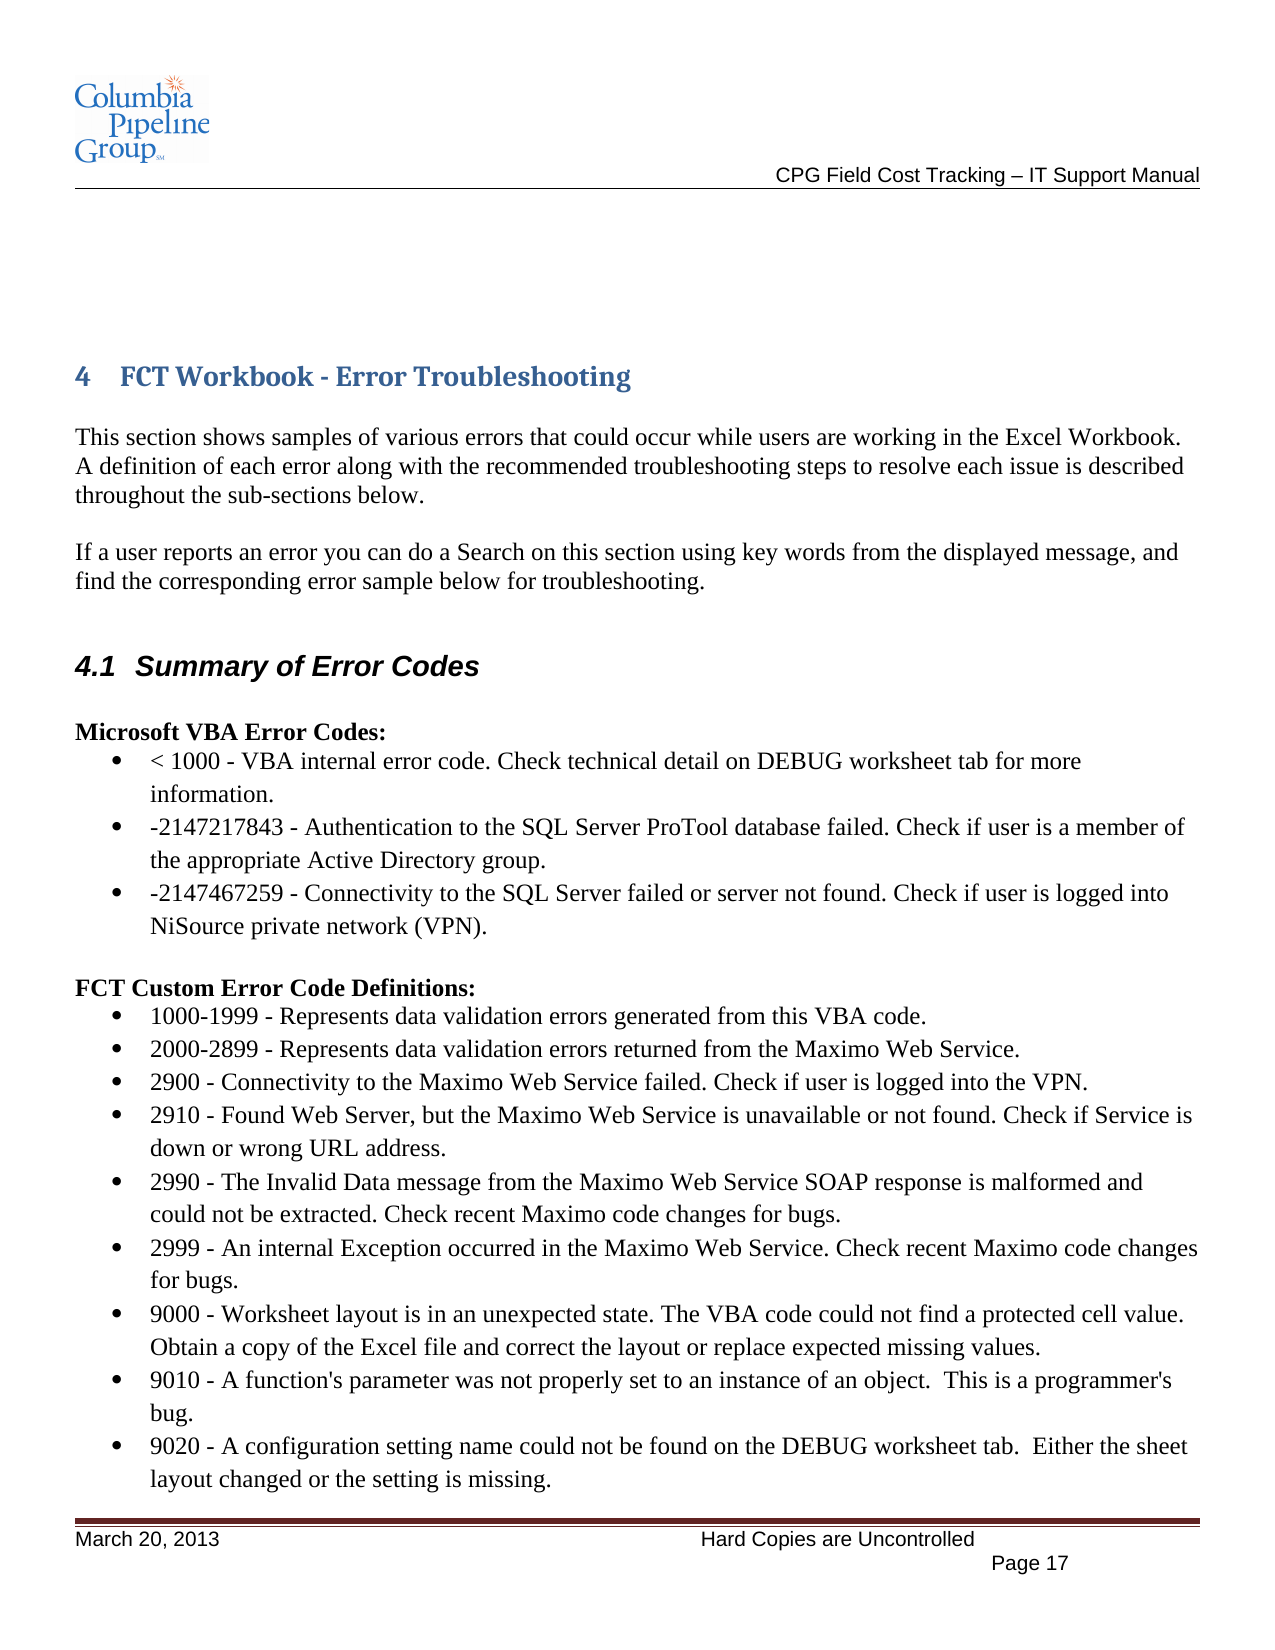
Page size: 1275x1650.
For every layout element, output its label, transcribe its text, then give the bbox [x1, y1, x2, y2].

list 9020 - A configuration setting name could not be found on the DEBUG worksheet tab. Either the sheet layout changed or the setting is missing. [112, 1431, 1200, 1492]
list 2999 - An internal Exception occurred in the Maximo Web Service. Check recent Maximo code changes for bugs. [112, 1233, 1200, 1294]
subtitle Summary of Error Codes [75, 648, 1200, 682]
list -2147217843 - Authentication to the SQL Server ProTool database failed. Check if user is a member of the appropriate Active Directory group. [112, 812, 1200, 874]
list 2990 - The Invalid Data message from the Maximo Web Service SOAP response is malformed and could not be extracted. Check recent Maximo code changes for bugs. [112, 1167, 1200, 1228]
subtitle FCT Workbook - Error Troubleshooting [75, 360, 1200, 393]
text Microsoft VBA Error Codes: [75, 717, 1200, 746]
list -2147467259 - Connectivity to the SQL Server failed or server not found. Check if user is logged into NiSource private network (VPN). [112, 878, 1200, 940]
list 2910 - Found Web Server, but the Maximo Web Service is unavailable or not found. Check if Service is down or wrong URL address. [112, 1101, 1200, 1162]
list < 1000 - VBA internal error code. Check technical detail on DEBUG worksheet tab for more information. [112, 746, 1200, 808]
text This section shows samples of various errors that could occur while users are working in the Excel Workbook. A definition of each error along with the recommended troubleshooting steps to resolve each issue is described throughout the sub-sections below. [75, 422, 1200, 508]
text If a user reports an error you can do a Search on this section using key words from the displayed message, and find the corresponding error sample below for troubleshooting. [75, 537, 1200, 595]
list 2900 - Connectivity to the Maximo Web Service failed. Check if user is logged into the VPN. [112, 1067, 1200, 1096]
list 2000-2899 - Represents data validation errors returned from the Maximo Web Service. [112, 1034, 1200, 1063]
text FCT Custom Error Code Definitions: [75, 973, 1200, 1001]
list 9000 - Worksheet layout is in an unexpected state. The VBA code could not find a protected cell value. Obtain a copy of the Excel file and correct the layout or replace expected missing values. [112, 1299, 1200, 1360]
picture [75, 75, 210, 163]
list 9010 - A function's parameter was not properly set to an instance of an object. This is a programmer's bug. [112, 1365, 1200, 1426]
list 1000-1999 - Represents data validation errors generated from this VBA code. [112, 1001, 1200, 1030]
